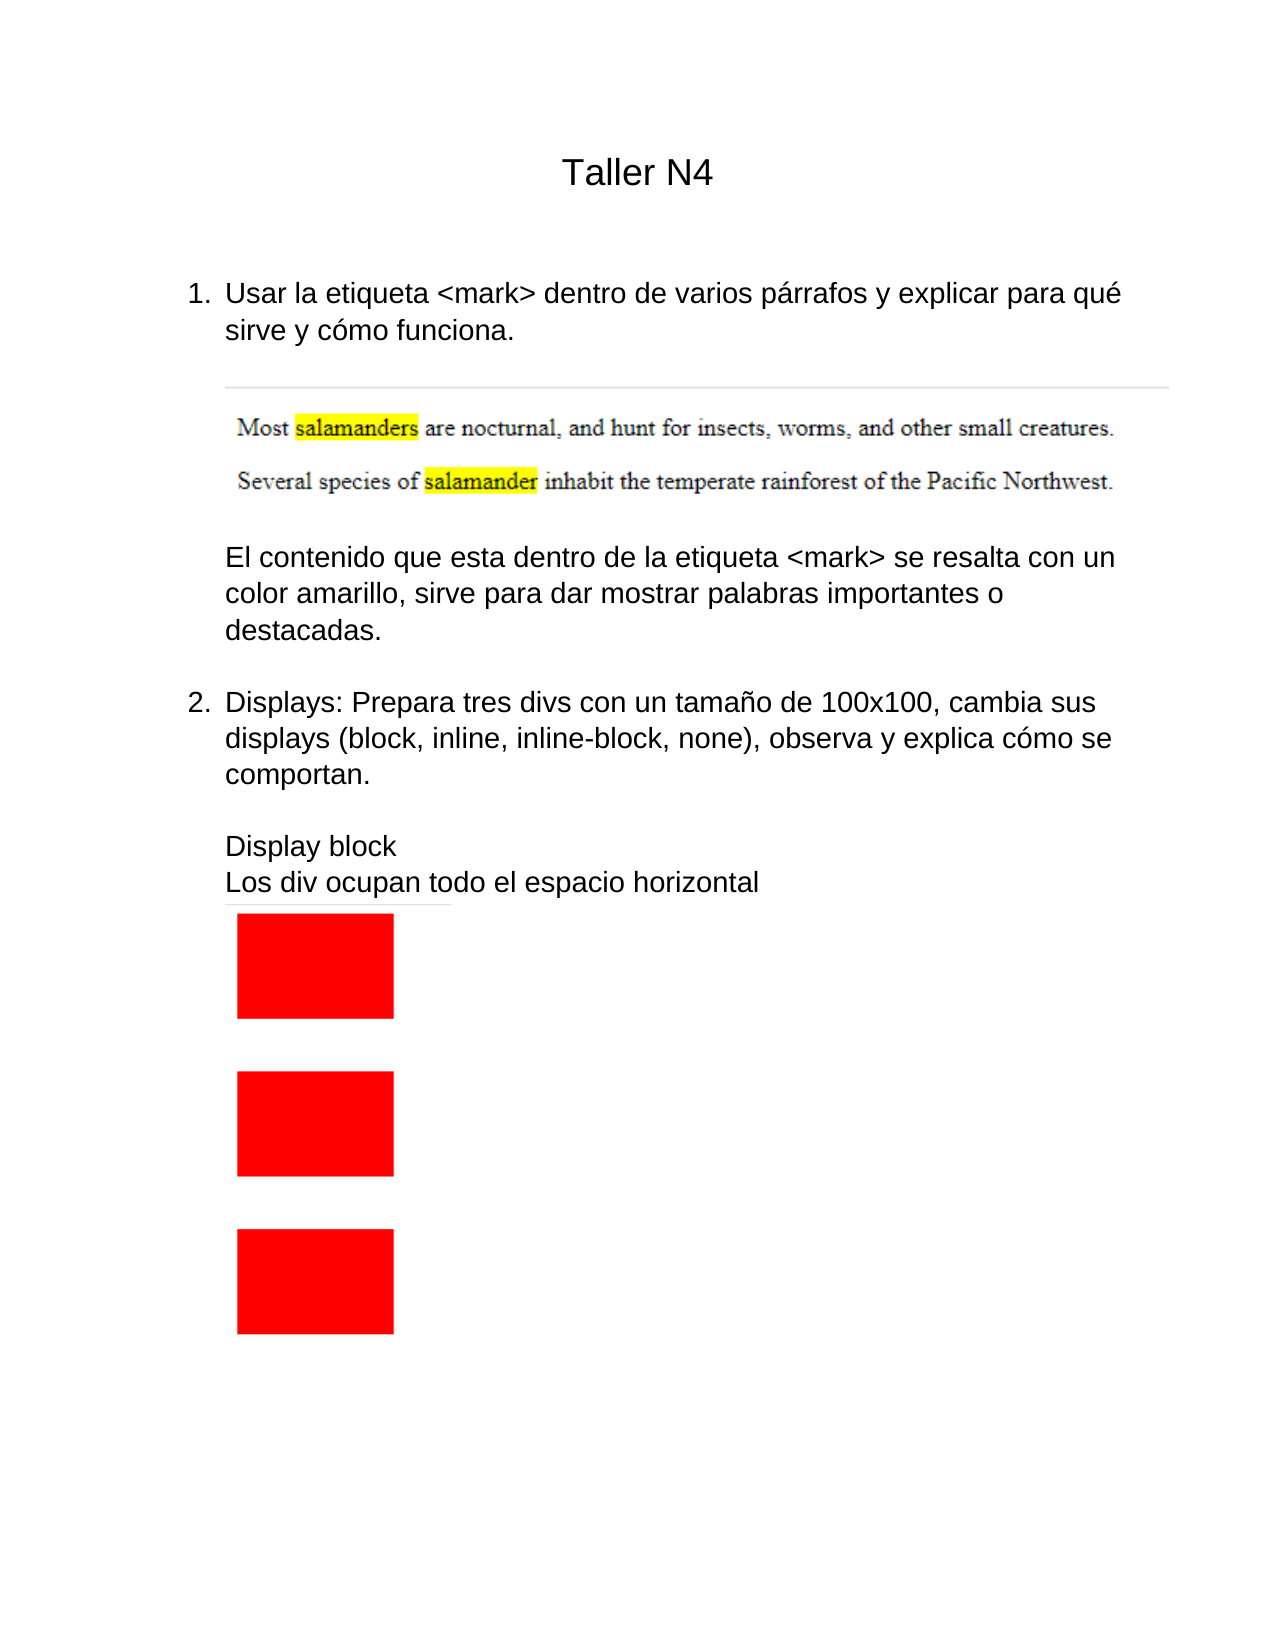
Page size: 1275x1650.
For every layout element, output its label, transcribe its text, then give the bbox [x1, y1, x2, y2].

picture [225, 901, 452, 1368]
list El contenido que esta dentro de la etiqueta <mark> se resalta con un color amarillo, sirve para dar mostrar palabras importantes o destacadas. [225, 540, 1125, 646]
list Usar la etiqueta <mark> dentro de varios párrafos y explicar para qué sirve y cómo funciona. [187, 276, 1125, 346]
list Los div ocupan todo el espacio horizontal [225, 866, 1125, 899]
list Displays: Prepara tres divs con un tamaño de 100x100, cambia sus displays (block, inline, inline-block, none), observa y explica cómo se comportan. [187, 685, 1125, 791]
picture [225, 385, 1169, 538]
list Display block [225, 829, 1125, 863]
text Taller N4 [150, 150, 1125, 193]
